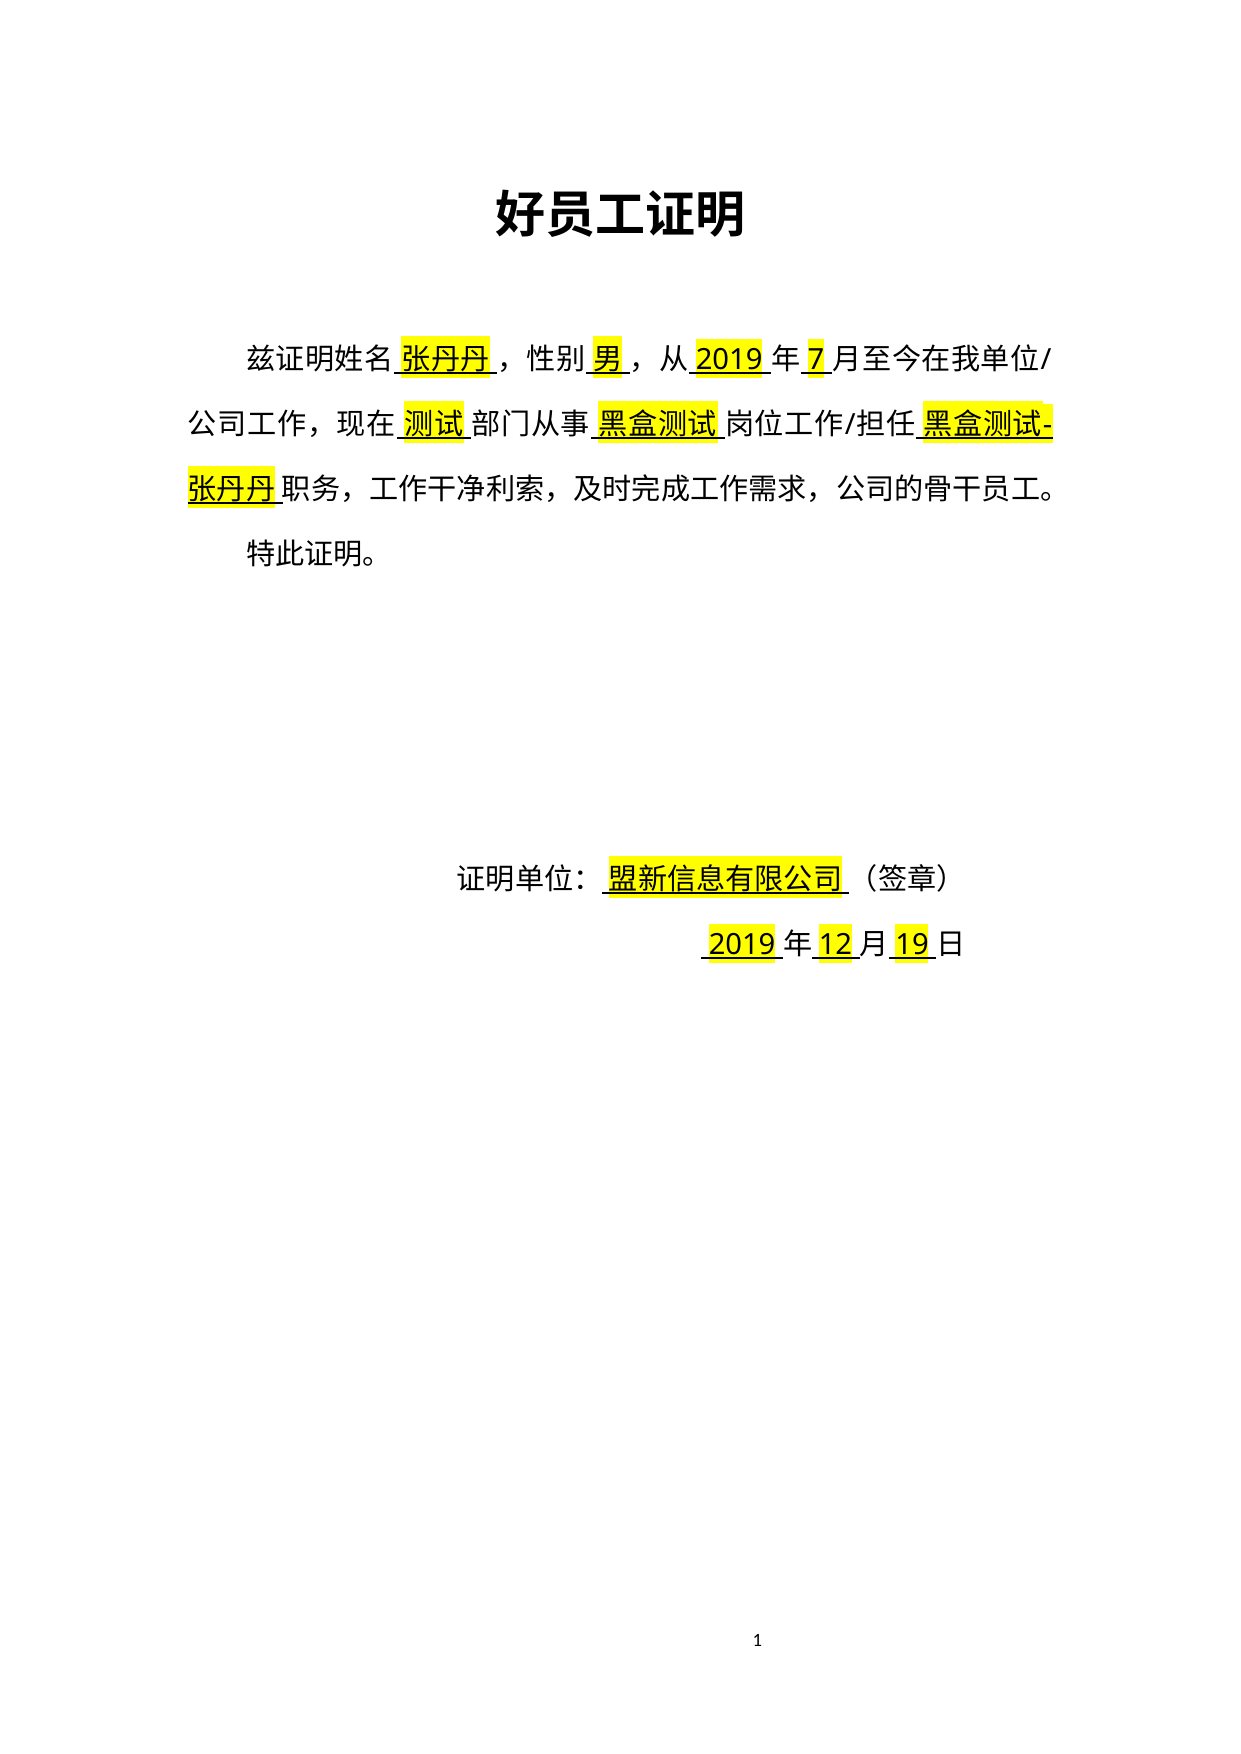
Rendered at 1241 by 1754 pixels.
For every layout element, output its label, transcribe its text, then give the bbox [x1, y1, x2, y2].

text 2019 年 12 月 19 日 [187, 909, 965, 974]
text 证明单位： 盟新信息有限公司 （签章） [187, 844, 965, 909]
text 好员工证明 [187, 162, 1053, 259]
text 兹证明姓名 张丹丹 ，性别 男 ，从 2019 年 7 月至今在我单位/公司工作，现在 测试 部门从事 黑盒测试 岗位工作/担任 黑盒测试-张丹丹 职务，工作干净利索，及时完成工作需求，公司的骨干员工。 [187, 324, 1053, 519]
text 特此证明。 [187, 519, 1053, 584]
